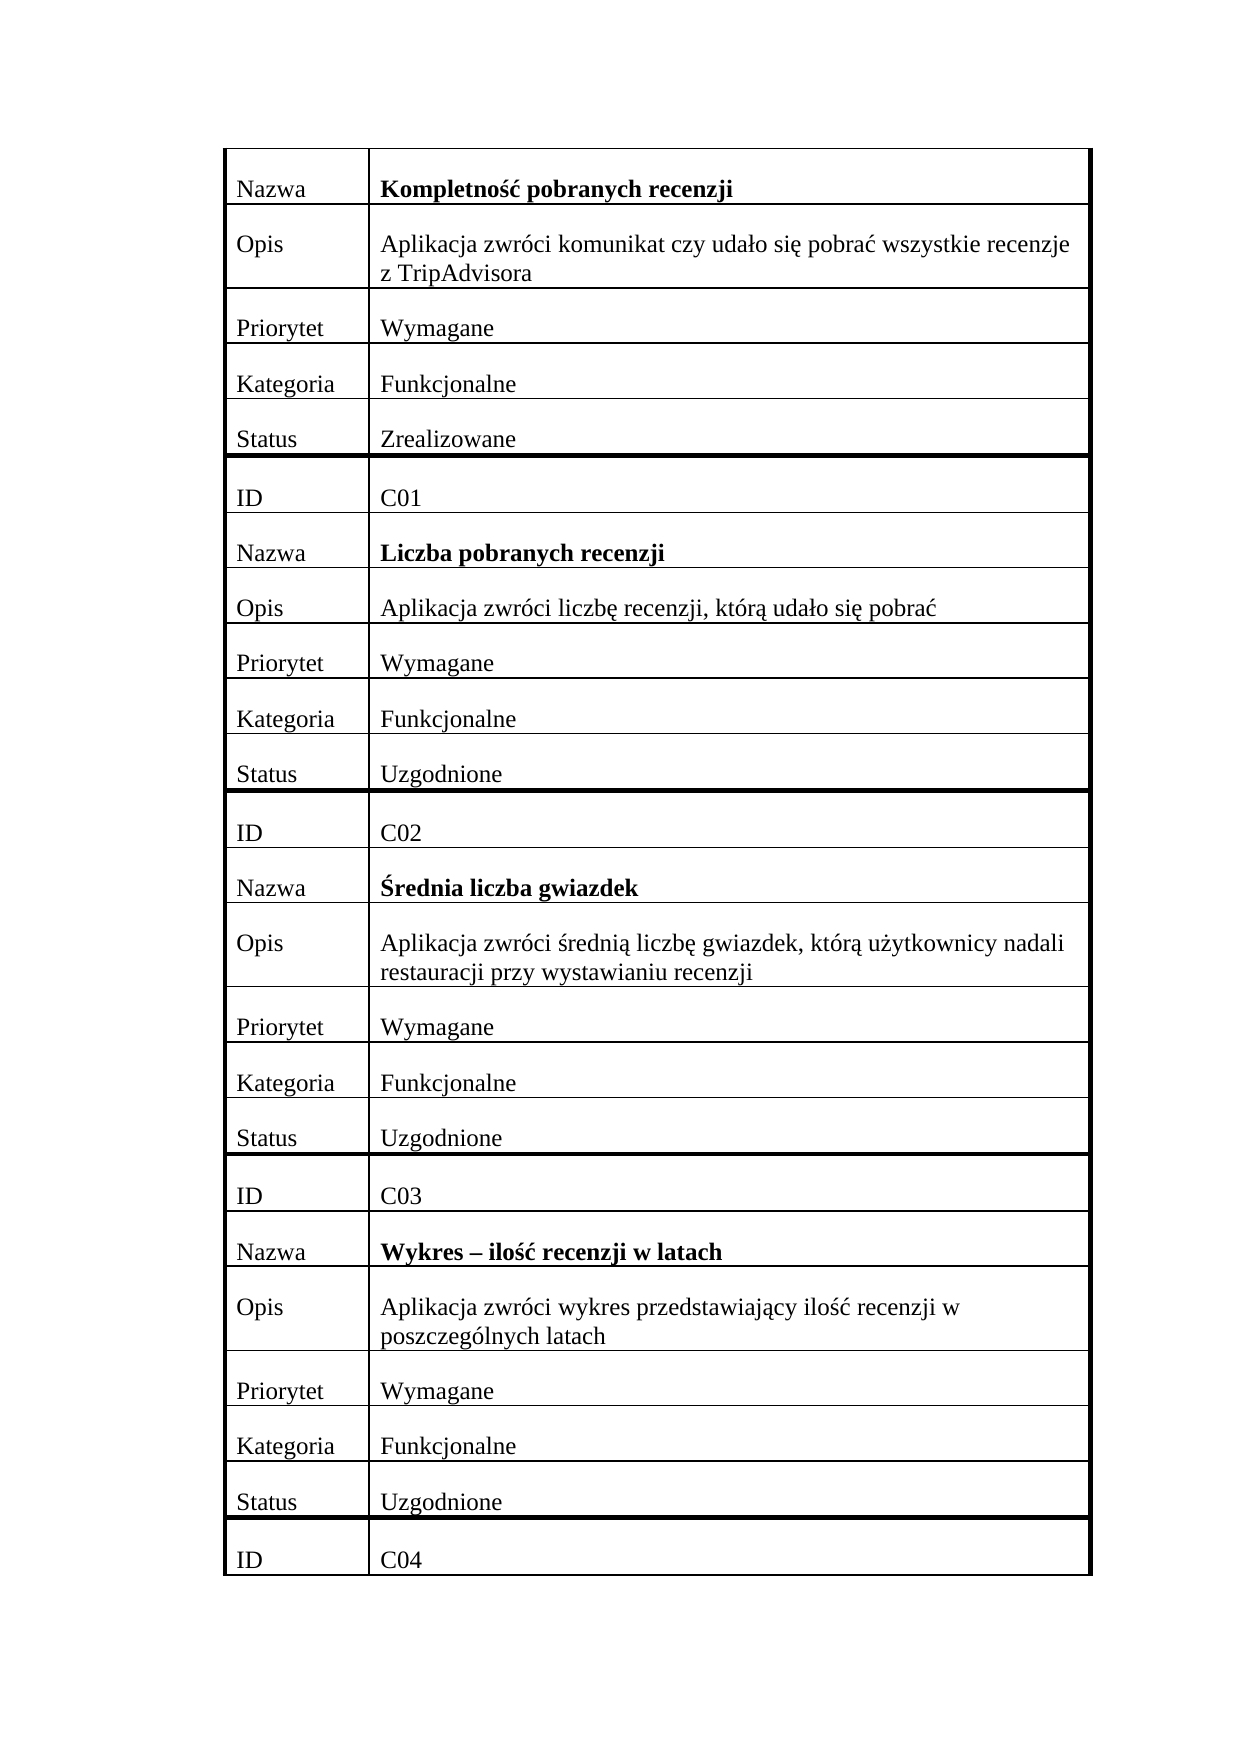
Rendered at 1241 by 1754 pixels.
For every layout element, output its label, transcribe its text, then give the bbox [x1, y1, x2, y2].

table_cell Status [227, 734, 368, 788]
table_cell Status [227, 399, 368, 453]
table_cell Priorytet [227, 1351, 368, 1405]
table_cell ID [227, 793, 368, 846]
table_cell Uzgodnione [370, 1098, 1088, 1152]
table_cell Aplikacja zwróci średnią liczbę gwiazdek, którą użytkownicy nadali restauracji przy wystawianiu recenzji [370, 903, 1088, 986]
table_cell Opis [227, 205, 368, 287]
table_cell Status [227, 1098, 368, 1152]
table_cell Funkcjonalne [370, 679, 1088, 733]
table_cell Kategoria [227, 1043, 368, 1096]
table_cell C02 [370, 793, 1088, 846]
table_cell ID [227, 458, 368, 511]
table_cell Priorytet [227, 987, 368, 1041]
table_cell Aplikacja zwróci komunikat czy udało się pobrać wszystkie recenzje z TripAdvisora [370, 205, 1088, 287]
table_cell Liczba pobranych recenzji [370, 513, 1088, 567]
table_cell Wymagane [370, 624, 1088, 677]
table_cell Nazwa [227, 1212, 368, 1265]
table_cell Funkcjonalne [370, 344, 1088, 398]
table_cell Zrealizowane [370, 399, 1088, 453]
table_cell Nazwa [227, 149, 368, 203]
table_cell Opis [227, 903, 368, 986]
table_cell Priorytet [227, 624, 368, 677]
table_cell Nazwa [227, 513, 368, 567]
table_cell C03 [370, 1156, 1088, 1210]
table_cell ID [227, 1520, 368, 1574]
table_cell C01 [370, 458, 1088, 511]
table_cell Uzgodnione [370, 734, 1088, 788]
table_cell Priorytet [227, 289, 368, 342]
table_cell Wymagane [370, 987, 1088, 1041]
table_cell Funkcjonalne [370, 1406, 1088, 1460]
table_cell Wykres – ilość recenzji w latach [370, 1212, 1088, 1265]
table_cell Wymagane [370, 289, 1088, 342]
table_cell Kategoria [227, 679, 368, 733]
table_cell Aplikacja zwróci wykres przedstawiający ilość recenzji w poszczególnych latach [370, 1267, 1088, 1349]
table_cell Opis [227, 568, 368, 622]
table_cell Uzgodnione [370, 1462, 1088, 1515]
table_cell Wymagane [370, 1351, 1088, 1405]
table_cell C04 [370, 1520, 1088, 1574]
table_cell ID [227, 1156, 368, 1210]
table_cell Opis [227, 1267, 368, 1349]
table_cell Kompletność pobranych recenzji [370, 149, 1088, 203]
table_cell Średnia liczba gwiazdek [370, 848, 1088, 902]
table_cell Kategoria [227, 1406, 368, 1460]
table_cell Kategoria [227, 344, 368, 398]
table_cell Nazwa [227, 848, 368, 902]
table_cell Status [227, 1462, 368, 1515]
table_cell Funkcjonalne [370, 1043, 1088, 1096]
table_cell Aplikacja zwróci liczbę recenzji, którą udało się pobrać [370, 568, 1088, 622]
